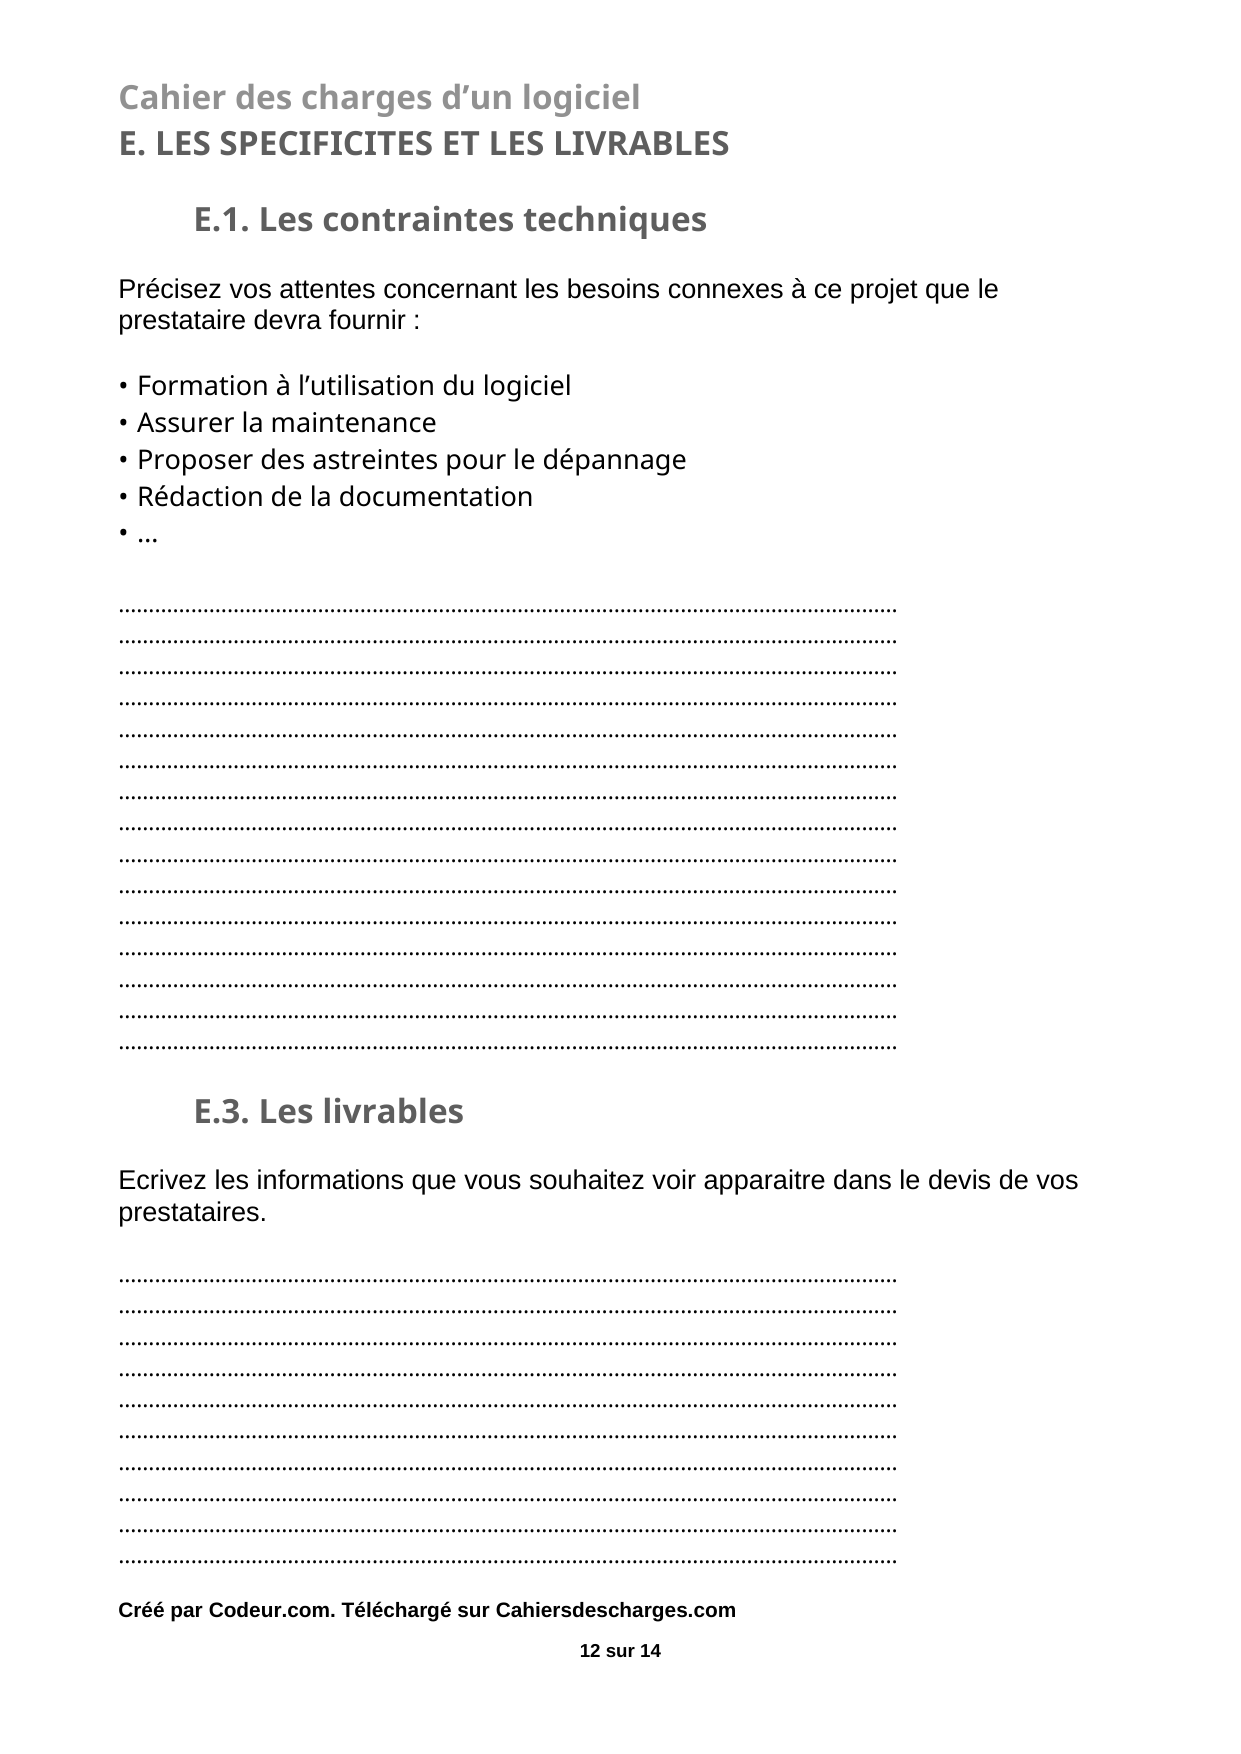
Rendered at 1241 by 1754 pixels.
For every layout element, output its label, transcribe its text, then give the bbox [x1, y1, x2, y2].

text ………………………………………………………………………………………………………………… [118, 838, 1122, 869]
text ………………………………………………………………………………………………………………… [118, 619, 1122, 650]
text E. LES SPECIFICITES ET LES LIVRABLES [118, 119, 1122, 165]
text ………………………………………………………………………………………………………………… [118, 681, 1122, 713]
text ………………………………………………………………………………………………………………… [118, 775, 1122, 806]
text ………………………………………………………………………………………………………………… [118, 713, 1122, 744]
text Ecrivez les informations que vous souhaitez voir apparaitre dans le devis de vos prestataires. [118, 1164, 1122, 1227]
text ………………………………………………………………………………………………………………… [118, 1414, 1122, 1446]
list … [118, 514, 1122, 551]
list Rédaction de la documentation [118, 477, 1122, 514]
text ………………………………………………………………………………………………………………… [118, 744, 1122, 775]
text ………………………………………………………………………………………………………………… [118, 1352, 1122, 1383]
text ………………………………………………………………………………………………………………… [118, 1383, 1122, 1414]
text E.3. Les livrables [118, 1088, 1122, 1133]
text Précisez vos attentes concernant les besoins connexes à ce projet que le prestataire devra fournir : [118, 273, 1122, 335]
list Proposer des astreintes pour le dépannage [118, 440, 1122, 477]
text ………………………………………………………………………………………………………………… [118, 1258, 1122, 1289]
text ………………………………………………………………………………………………………………… [118, 869, 1122, 900]
text E.1. Les contraintes techniques [118, 196, 1122, 241]
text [118, 1508, 1122, 1539]
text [118, 1539, 1122, 1571]
text ………………………………………………………………………………………………………………… [118, 806, 1122, 838]
text ………………………………………………………………………………………………………………… [118, 931, 1122, 963]
text ………………………………………………………………………………………………………………… ………………………………………………………………………………………………………………… [118, 994, 1122, 1056]
text ………………………………………………………………………………………………………………… [118, 588, 1122, 619]
text ………………………………………………………………………………………………………………… [118, 650, 1122, 681]
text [118, 1446, 1122, 1477]
text ………………………………………………………………………………………………………………… [118, 900, 1122, 931]
list Formation à l’utilisation du logiciel [118, 366, 1122, 403]
list Assurer la maintenance [118, 403, 1122, 440]
text ………………………………………………………………………………………………………………… [118, 1321, 1122, 1352]
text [118, 1477, 1122, 1508]
text ………………………………………………………………………………………………………………… [118, 1289, 1122, 1321]
text ………………………………………………………………………………………………………………… [118, 963, 1122, 994]
